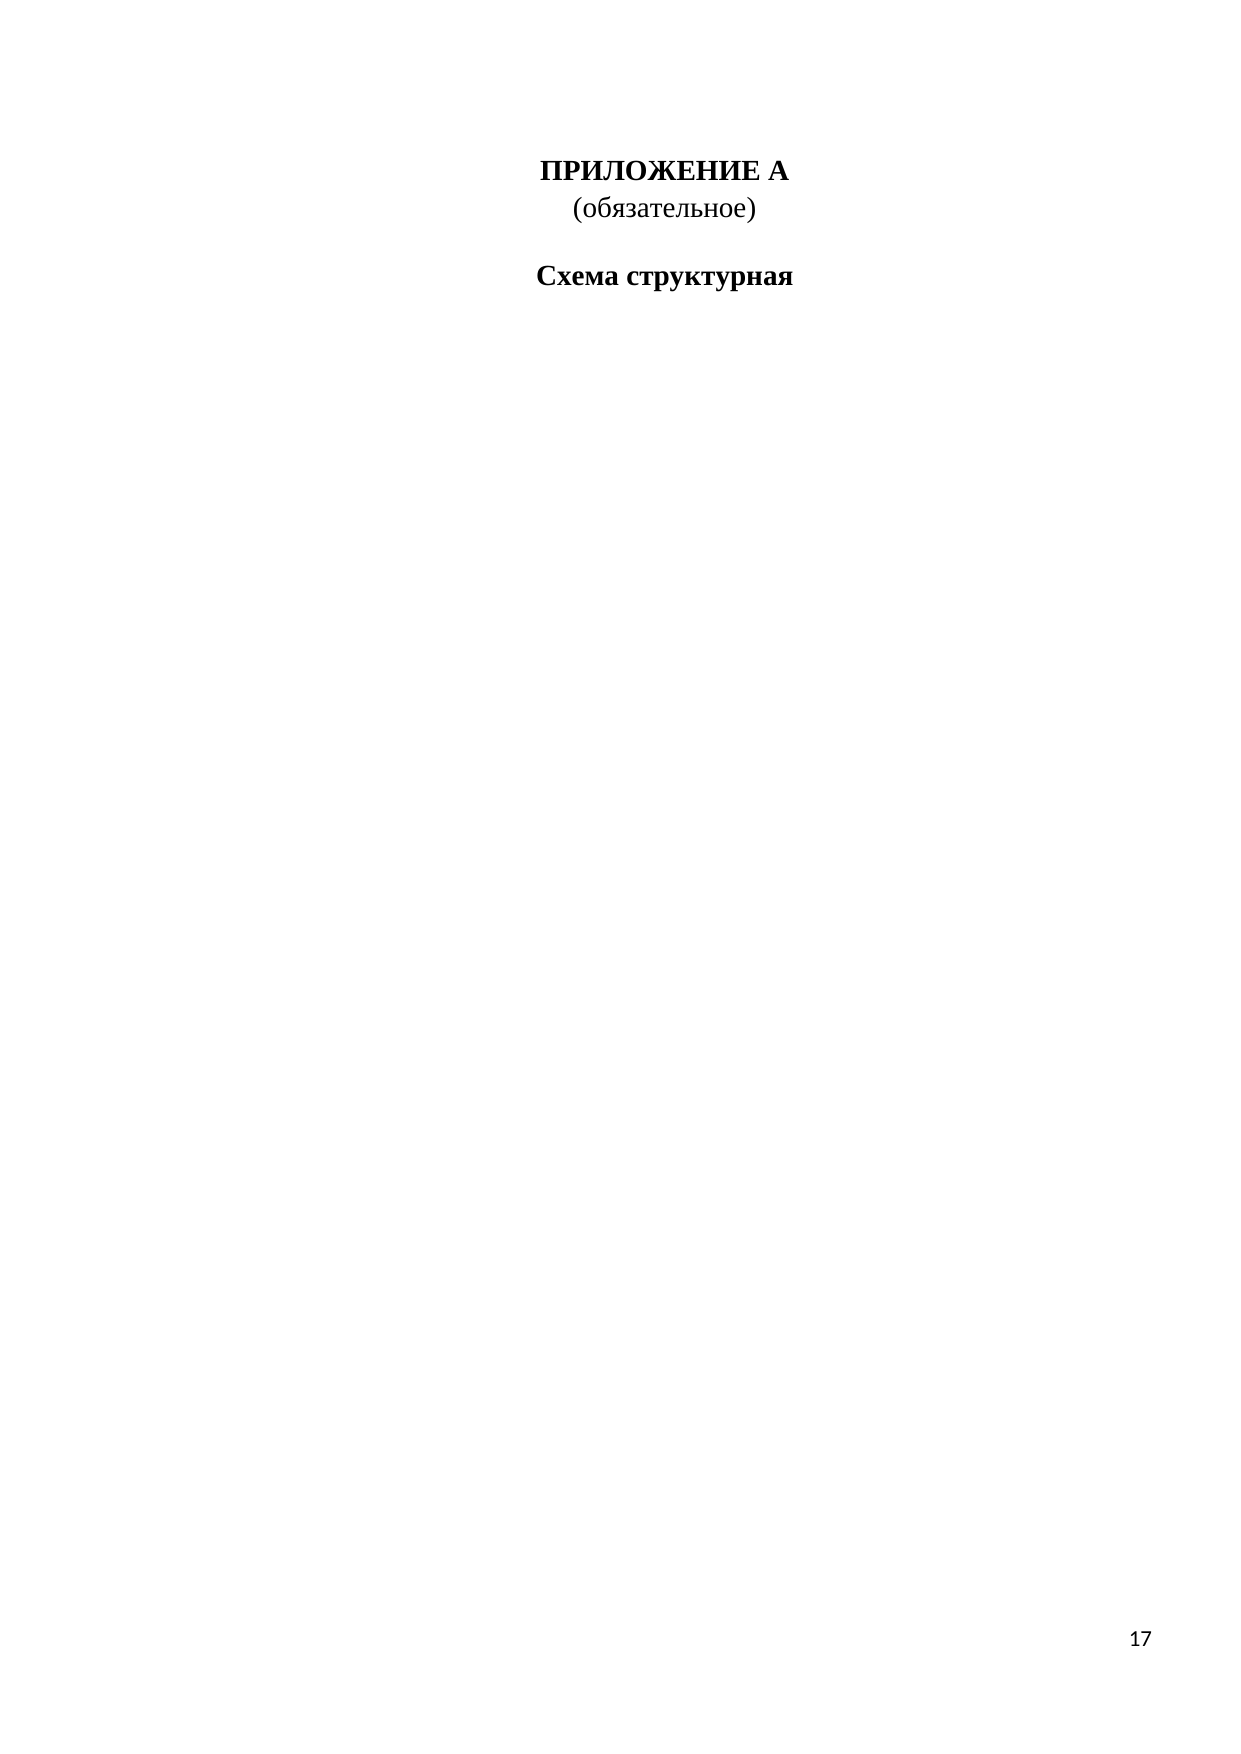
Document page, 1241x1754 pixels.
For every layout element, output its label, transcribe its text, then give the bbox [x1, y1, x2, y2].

text Схема структурная [177, 258, 1152, 291]
text (обязательное) [177, 192, 1152, 224]
subtitle ПРИЛОЖЕНИЕ А [177, 153, 1152, 187]
